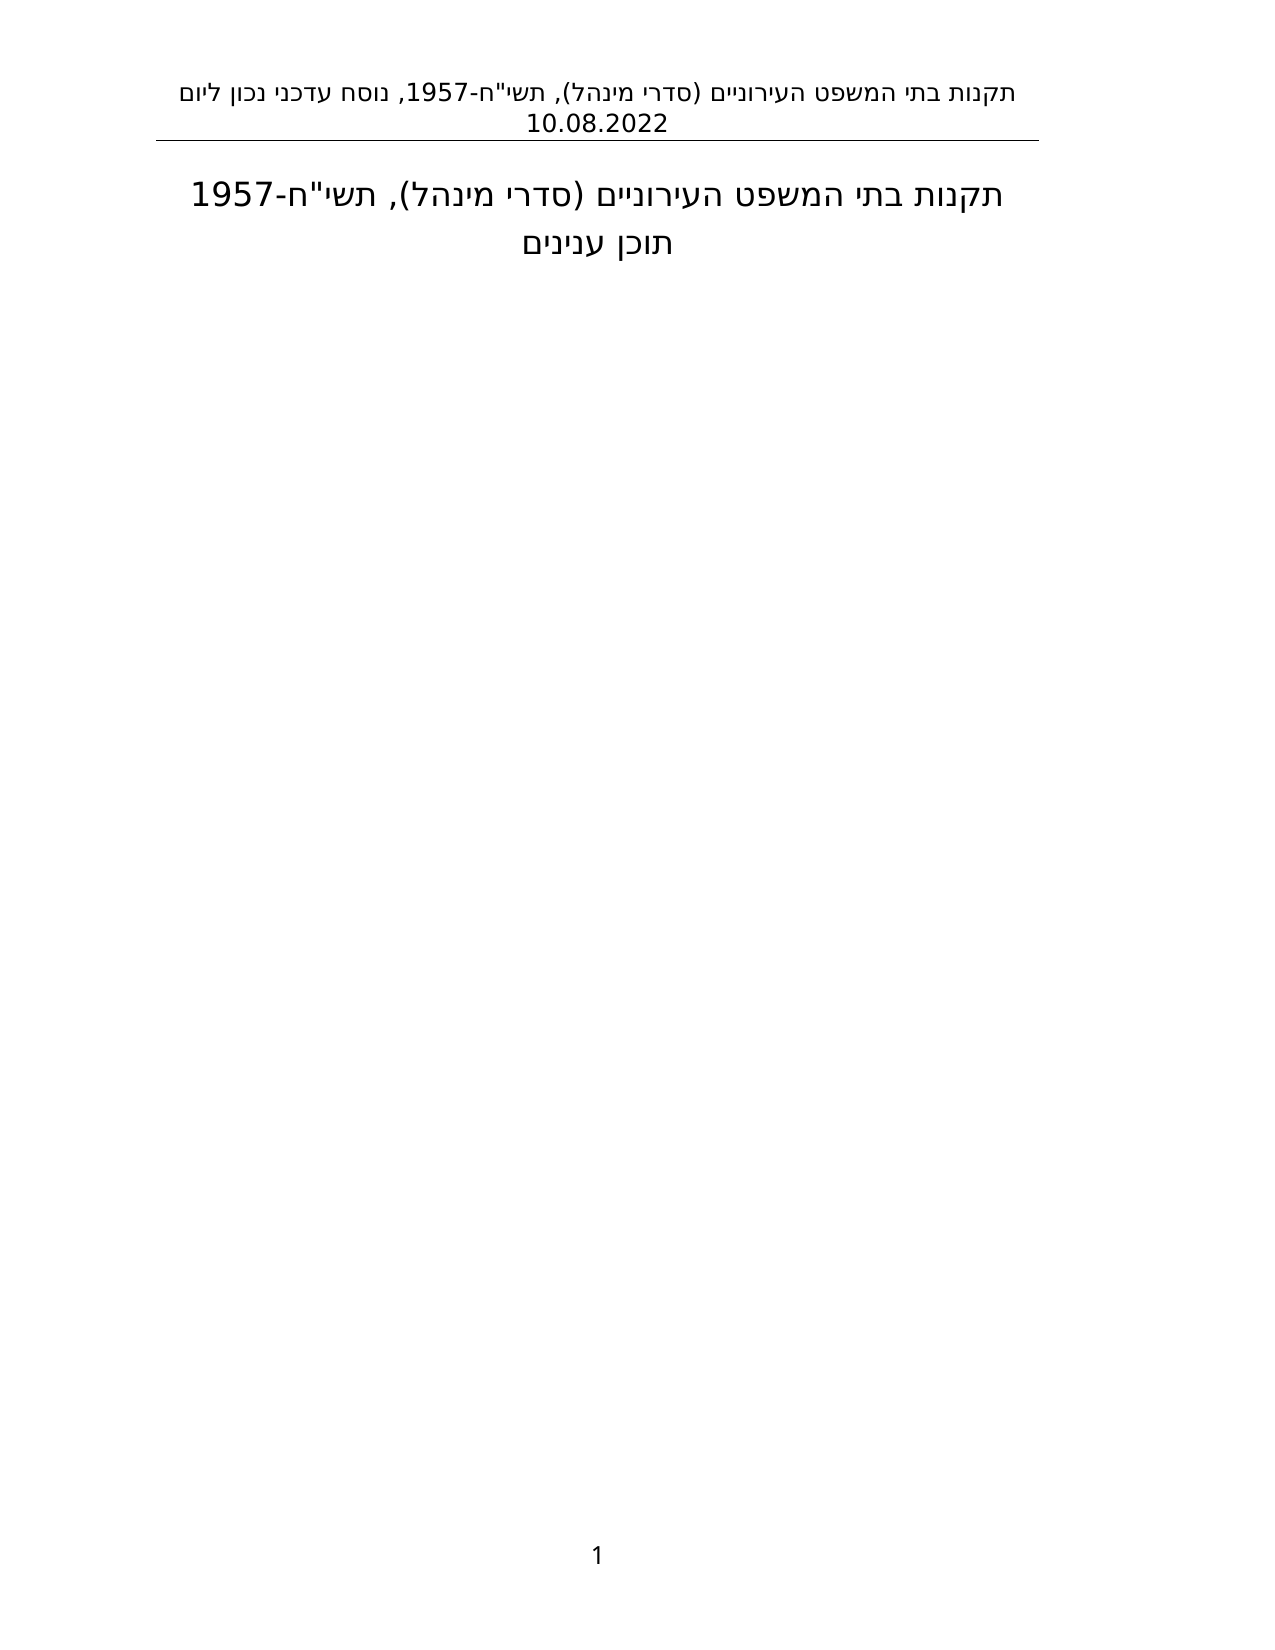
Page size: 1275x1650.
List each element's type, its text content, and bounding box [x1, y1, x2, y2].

text תוכן ענינים [156, 229, 1039, 268]
text תקנות בתי המשפט העירוניים (סדרי מינהל), תשי"ח-1957 [156, 182, 1039, 221]
